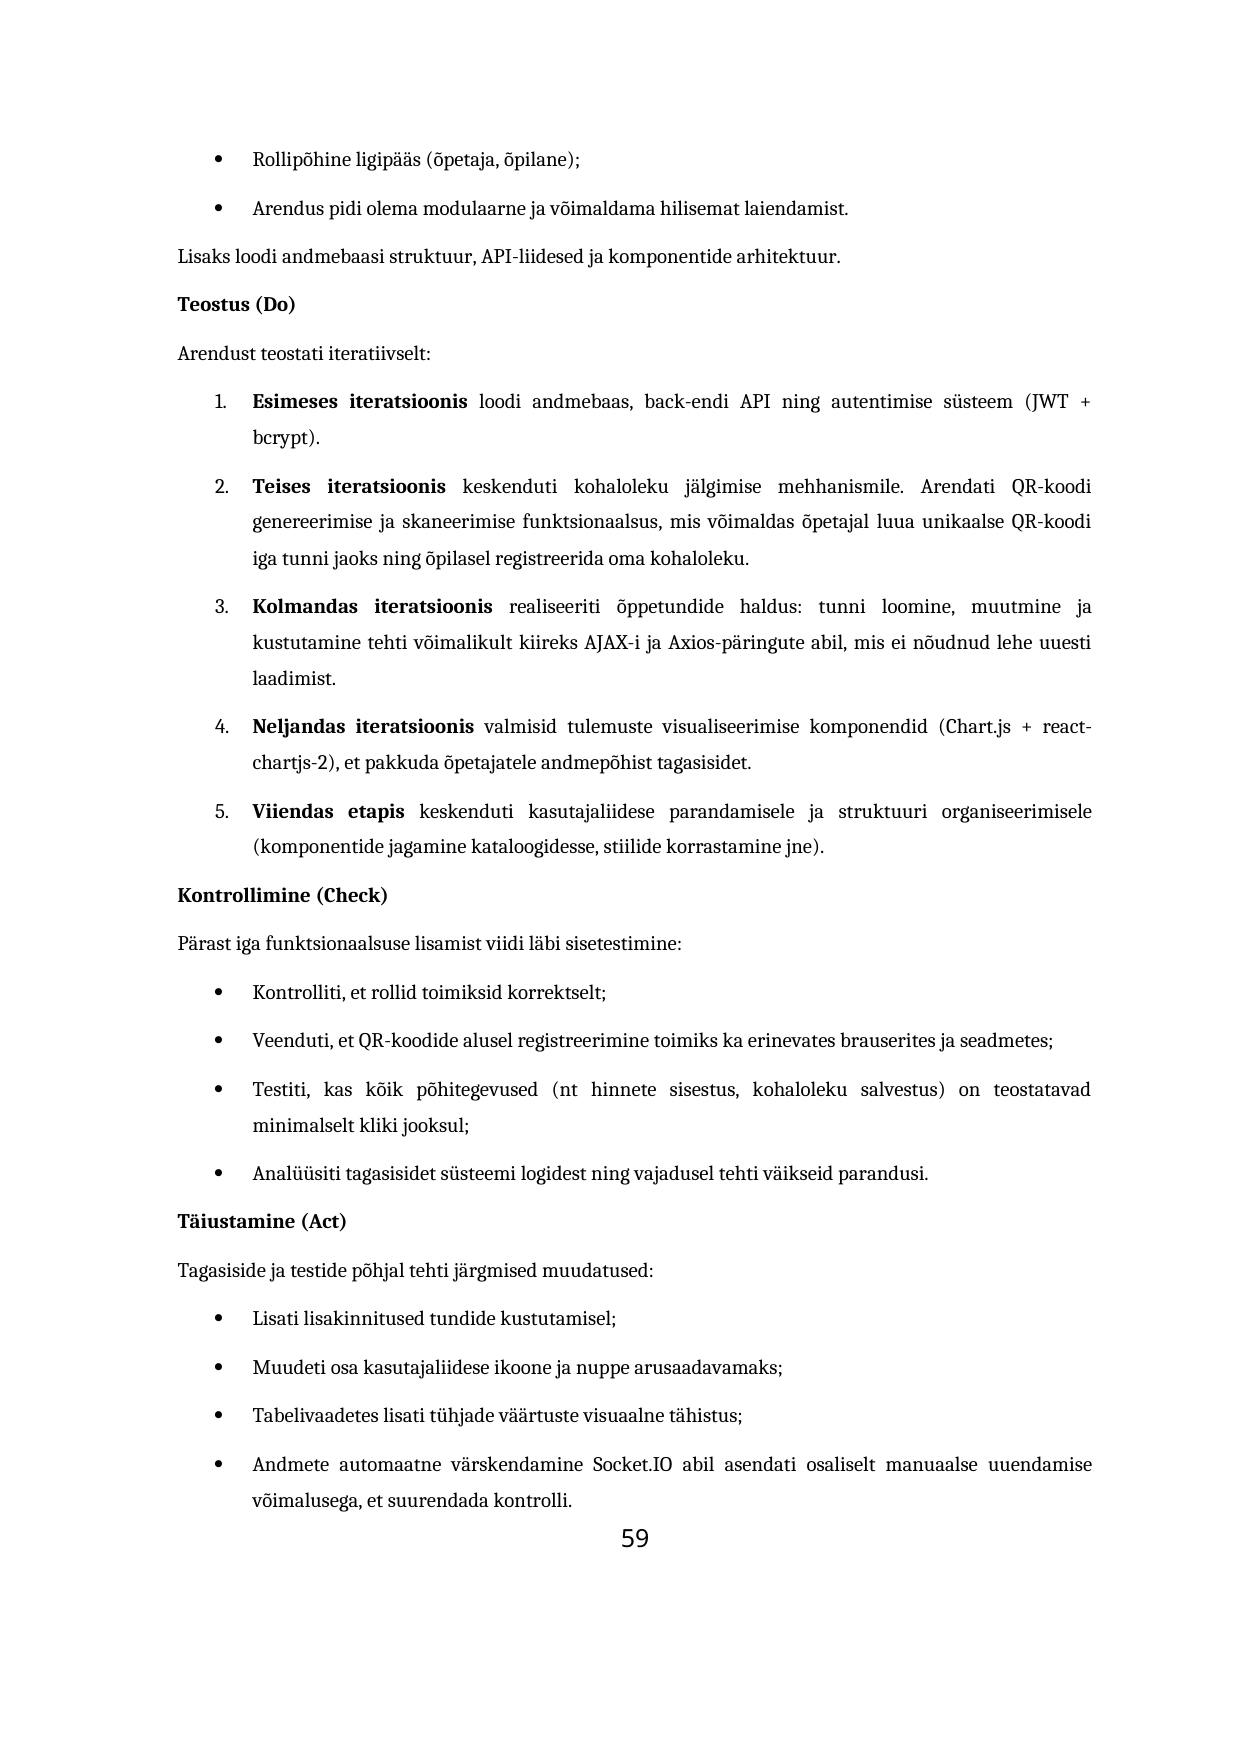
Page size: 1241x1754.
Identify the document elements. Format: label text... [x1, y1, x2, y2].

list Lisati lisakinnitused tundide kustutamisel; [215, 1307, 1092, 1331]
text Teostus (Do) [177, 293, 1092, 317]
list Veenduti, et QR-koodide alusel registreerimine toimiks ka erinevates brauserites ja seadmetes; [215, 1029, 1092, 1053]
list Rollipõhine ligipääs (õpetaja, õpilane); [215, 148, 1092, 172]
text Pärast iga funktsionaalsuse lisamist viidi läbi sisetestimine: [177, 932, 1092, 956]
list Neljandas iteratsioonis valmisid tulemuste visualiseerimise komponendid (Chart.js + react-chartjs-2), et pakkuda õpetajatele andmepõhist tagasisidet. [215, 715, 1092, 775]
list Analüüsiti tagasisidet süsteemi logidest ning vajadusel tehti väikseid parandusi. [215, 1162, 1092, 1186]
text Kontrollimine (Check) [177, 884, 1092, 908]
text Täiustamine (Act) [177, 1210, 1092, 1234]
list Kolmandas iteratsioonis realiseeriti õppetundide haldus: tunni loomine, muutmine ja kustutamine tehti võimalikult kiireks AJAX-i ja Axios-päringute abil, mis ei nõudnud lehe uuesti laadimist. [215, 594, 1092, 690]
list Kontrolliti, et rollid toimiksid korrektselt; [215, 981, 1092, 1004]
list Andmete automaatne värskendamine Socket.IO abil asendati osaliselt manuaalse uuendamise võimalusega, et suurendada kontrolli. [215, 1452, 1092, 1512]
list Muudeti osa kasutajaliidese ikoone ja nuppe arusaadavamaks; [215, 1356, 1092, 1379]
list Testiti, kas kõik põhitegevused (nt hinnete sisestus, kohaloleku salvestus) on teostatavad minimalselt kliki jooksul; [215, 1077, 1092, 1137]
list Arendus pidi olema modulaarne ja võimaldama hilisemat laiendamist. [215, 196, 1092, 220]
list Teises iteratsioonis keskenduti kohaloleku jälgimise mehhanismile. Arendati QR-koodi genereerimise ja skaneerimise funktsionaalsus, mis võimaldas õpetajal luua unikaalse QR-koodi iga tunni jaoks ning õpilasel registreerida oma kohaloleku. [215, 474, 1092, 570]
list Esimeses iteratsioonis loodi andmebaas, back-endi API ning autentimise süsteem (JWT + bcrypt). [215, 390, 1092, 450]
list Viiendas etapis keskenduti kasutajaliidese parandamisele ja struktuuri organiseerimisele (komponentide jagamine kataloogidesse, stiilide korrastamine jne). [215, 799, 1092, 859]
list Tabelivaadetes lisati tühjade väärtuste visuaalne tähistus; [215, 1404, 1092, 1428]
text Arendust teostati iteratiivselt: [177, 341, 1092, 365]
text Lisaks loodi andmebaasi struktuur, API-liidesed ja komponentide arhitektuur. [177, 244, 1092, 268]
text Tagasiside ja testide põhjal tehti järgmised muudatused: [177, 1259, 1092, 1283]
